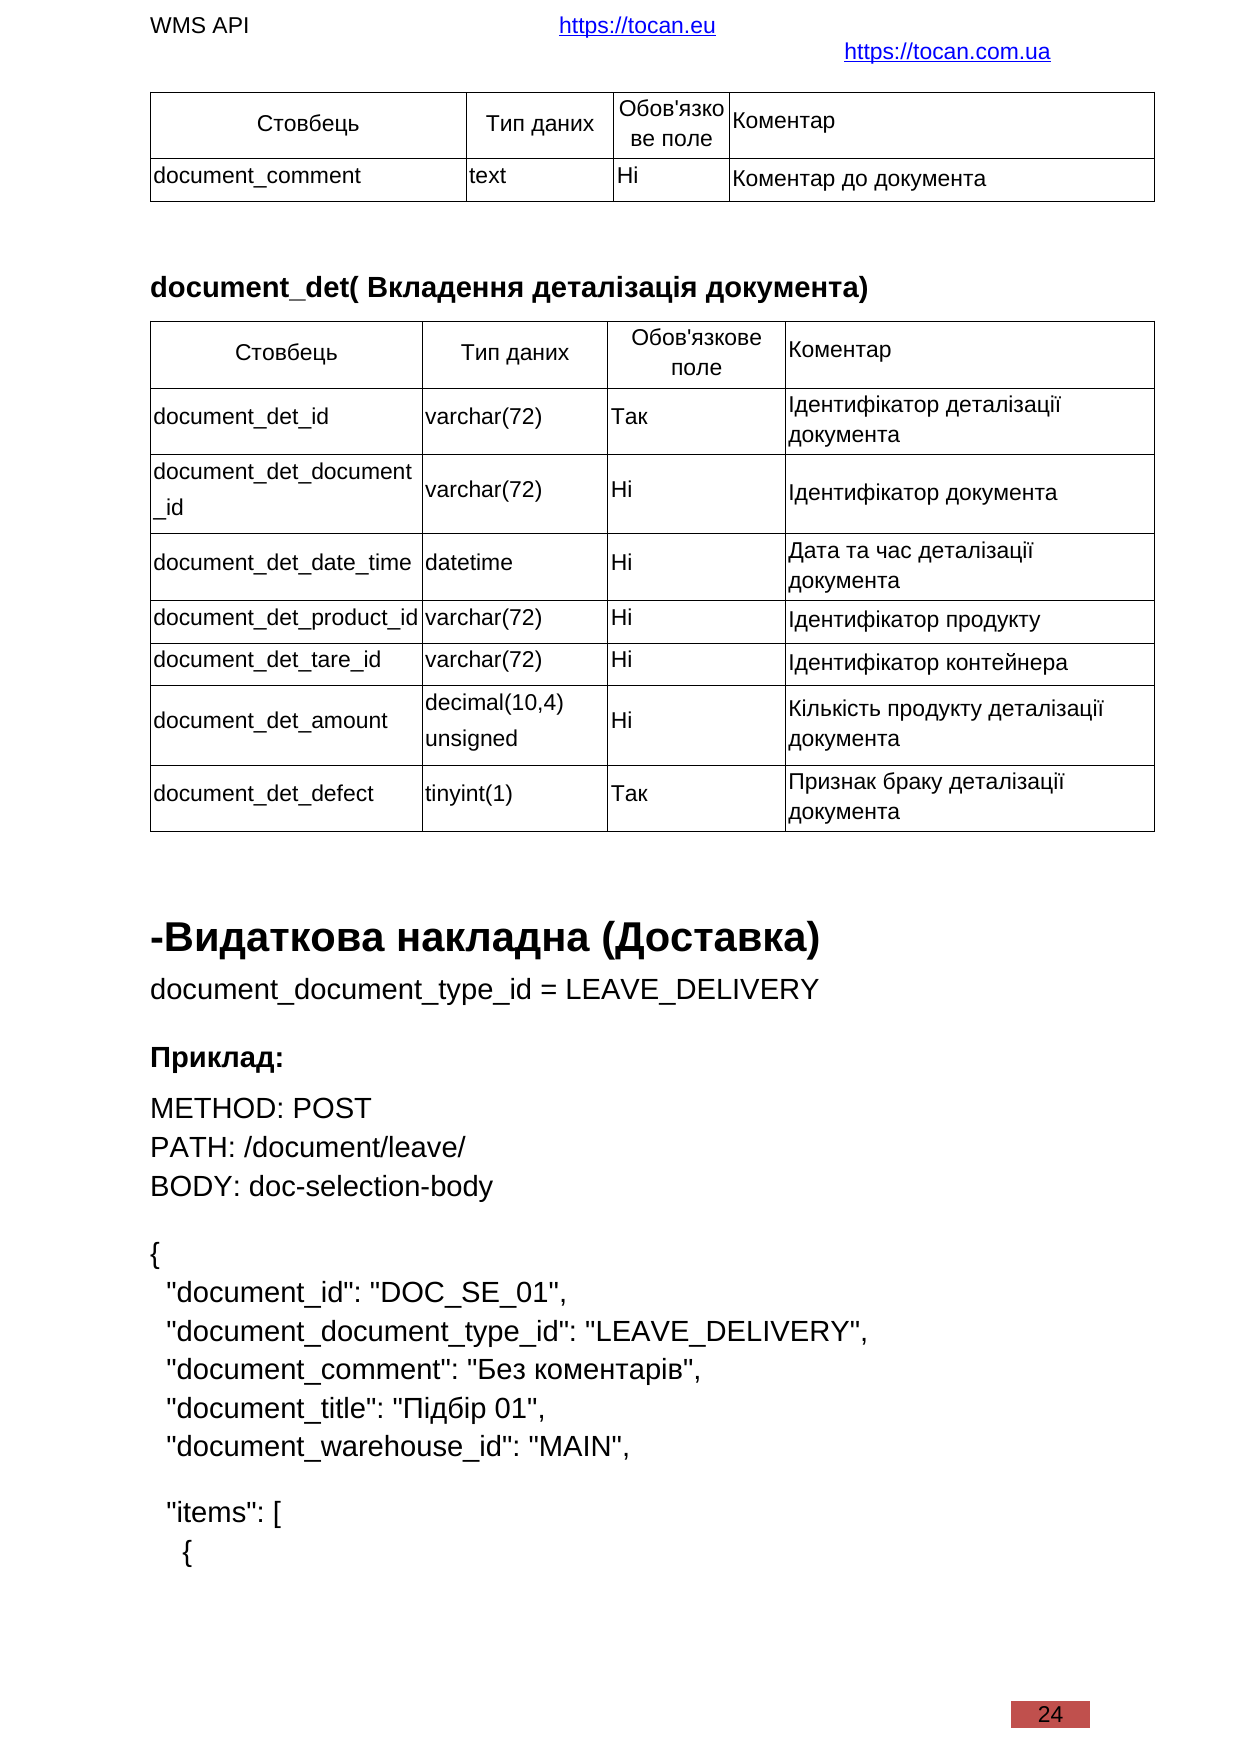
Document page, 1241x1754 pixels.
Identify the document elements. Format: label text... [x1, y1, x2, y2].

table_cell document_comment [151, 159, 466, 201]
text { [150, 1533, 1090, 1567]
table_cell Ідентифікатор контейнера [786, 644, 1154, 685]
table_cell Ні [614, 159, 729, 201]
table_cell varchar(72) [423, 601, 607, 643]
text PATH: /document/leave/ [150, 1130, 1090, 1163]
text Приклад: [150, 1040, 1090, 1074]
table_header Стовбець [151, 93, 466, 158]
table_cell document_det_tare_id [151, 644, 422, 685]
table_cell document_det_id [151, 389, 422, 454]
table_cell document_det_defect [151, 766, 422, 831]
table_cell document_det_amount [151, 686, 422, 764]
text document_document_type_id = LEAVE_DELIVERY [150, 972, 1090, 1006]
text "document_comment": "Без коментарів", [150, 1352, 1090, 1386]
table_cell varchar(72) [423, 644, 607, 685]
table_header Обов'язкове поле [614, 93, 729, 158]
table_cell tinyint(1) [423, 766, 607, 831]
text { [150, 1237, 1090, 1270]
table_cell Коментар до документа [730, 159, 1154, 201]
table_cell document_det_product_id [151, 601, 422, 643]
table_cell Ідентифікатор продукту [786, 601, 1154, 643]
table_cell varchar(72) [423, 455, 607, 533]
table_cell varchar(72) [423, 389, 607, 454]
text "document_id": "DOC_SE_01", [150, 1275, 1090, 1309]
table_cell Дата та час деталізації документа [786, 534, 1154, 600]
table_cell Признак браку деталізації документа [786, 766, 1154, 831]
table_cell Ні [608, 534, 785, 600]
table_cell Ні [608, 644, 785, 685]
text "document_title": "Підбір 01", [150, 1391, 1090, 1424]
text "document_document_type_id": "LEAVE_DELIVERY", [150, 1314, 1090, 1347]
table_header Обов'язкове поле [608, 322, 785, 387]
table_header Коментар [786, 322, 1154, 387]
table_cell Ні [608, 601, 785, 643]
text document_det( Вкладення деталізація документа) [150, 269, 1090, 303]
table_header Тип даних [467, 93, 613, 158]
table_header Стовбець [151, 322, 422, 387]
table_cell Так [608, 389, 785, 454]
text "items": [ [150, 1495, 1090, 1528]
table_header Тип даних [423, 322, 607, 387]
table_cell datetime [423, 534, 607, 600]
table_cell Ідентифікатор документа [786, 455, 1154, 533]
subtitle -Видаткова накладна (Доставка) [150, 912, 1090, 960]
table_cell document_det_document_id [151, 455, 422, 533]
table_cell Ні [608, 686, 785, 764]
table_cell document_det_date_time [151, 534, 422, 600]
table_cell Ідентифікатор деталізації документа [786, 389, 1154, 454]
text BODY: doc-selection-body [150, 1168, 1090, 1202]
text "document_warehouse_id": "MAIN", [150, 1429, 1090, 1463]
table_cell decimal(10,4) unsigned [423, 686, 607, 764]
table_cell Кількість продукту деталізації документа [786, 686, 1154, 764]
table_header Коментар [730, 93, 1154, 158]
table_cell text [467, 159, 613, 201]
text METHOD: POST [150, 1091, 1090, 1125]
table_cell Так [608, 766, 785, 831]
table_cell Ні [608, 455, 785, 533]
